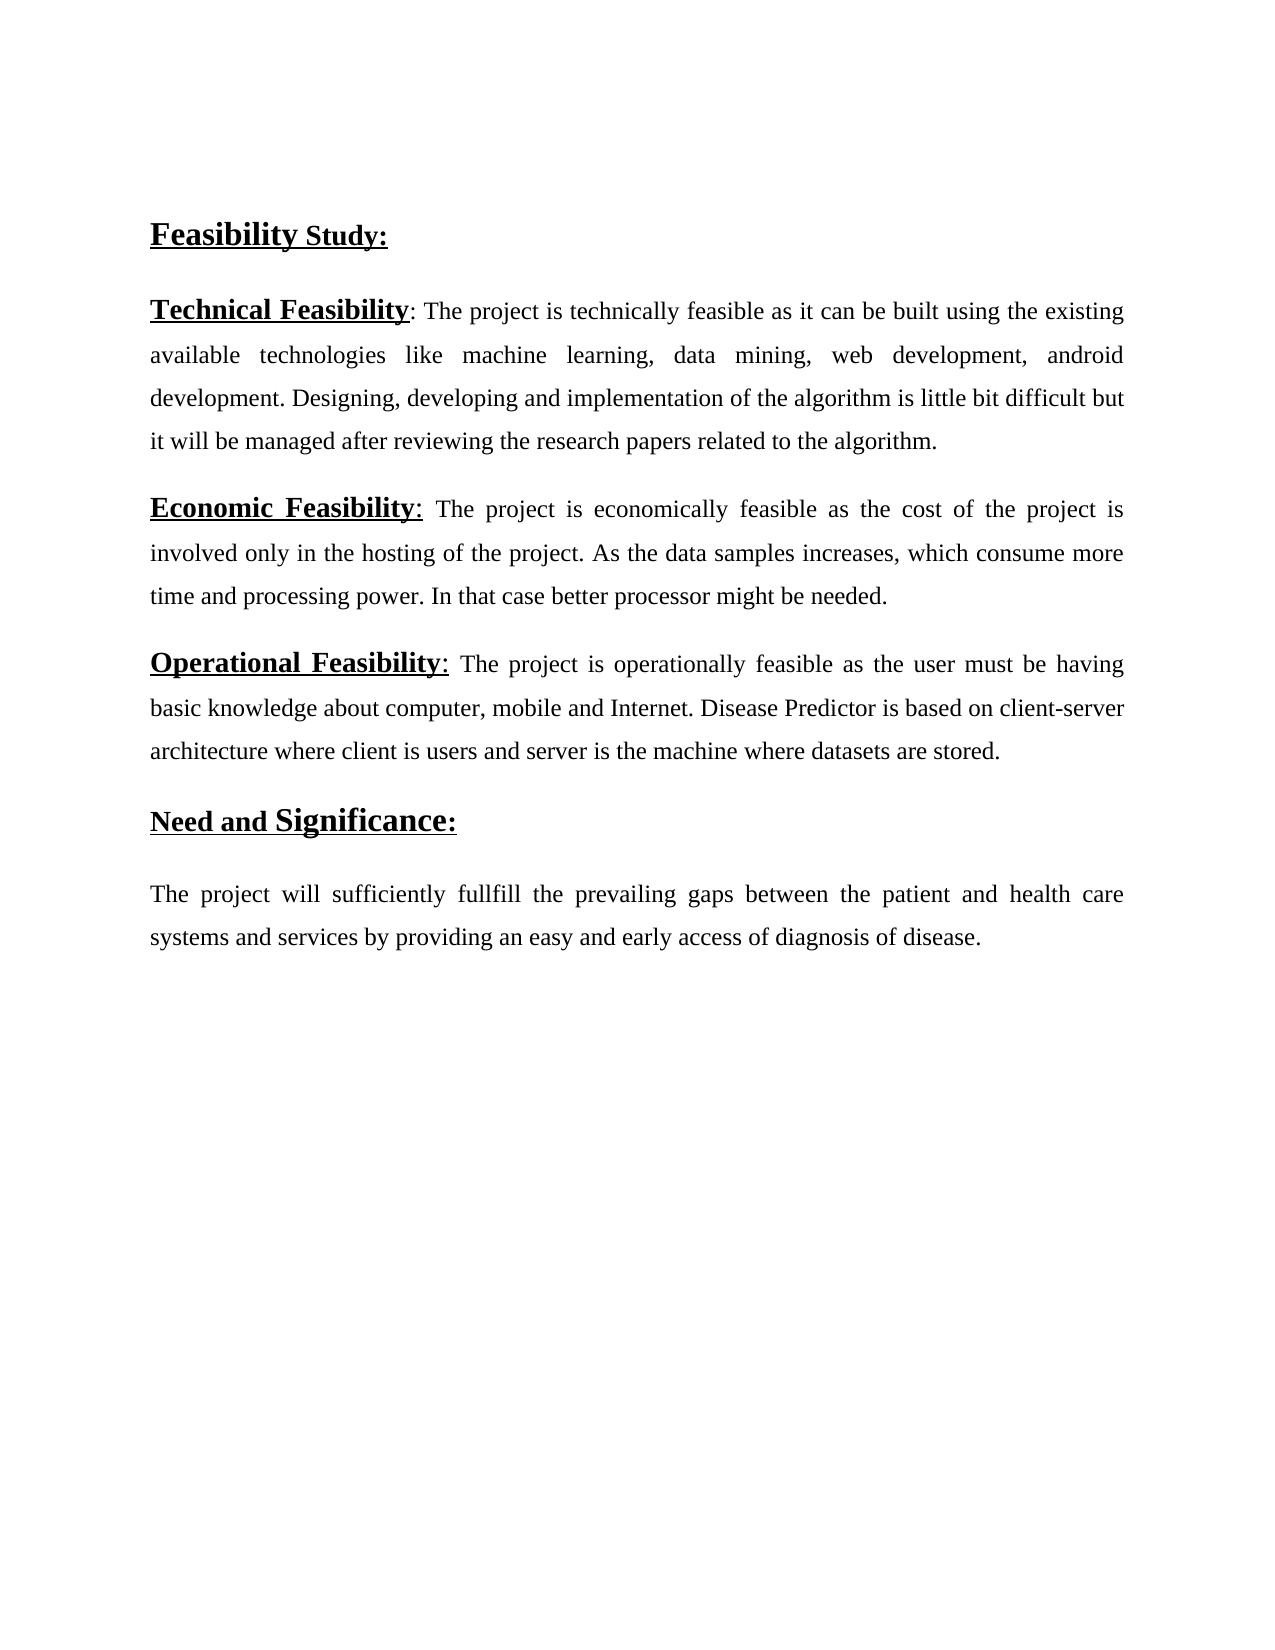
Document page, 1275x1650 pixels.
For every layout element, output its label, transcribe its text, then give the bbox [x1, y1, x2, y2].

text The project will sufficiently fullfill the prevailing gaps between the patient and health care systems and services by providing an easy and early access of diagnosis of disease. [150, 879, 1125, 951]
text Economic Feasibility: The project is economically feasible as the cost of the project is involved only in the hosting of the project. As the data samples increases, which consume more time and processing power. In that case better processor might be needed. [150, 490, 1125, 610]
text Feasibility Study: [150, 214, 1125, 252]
text Need and Significance: [150, 800, 1125, 839]
text Technical Feasibility: The project is technically feasible as it can be built using the existing available technologies like machine learning, data mining, web development, android development. Designing, developing and implementation of the algorithm is little bit difficult but it will be managed after reviewing the research papers related to the algorithm. [150, 292, 1125, 455]
text Operational Feasibility: The project is operationally feasible as the user must be having basic knowledge about computer, mobile and Internet. Disease Predictor is based on client-server architecture where client is users and server is the machine where datasets are stored. [150, 645, 1125, 765]
